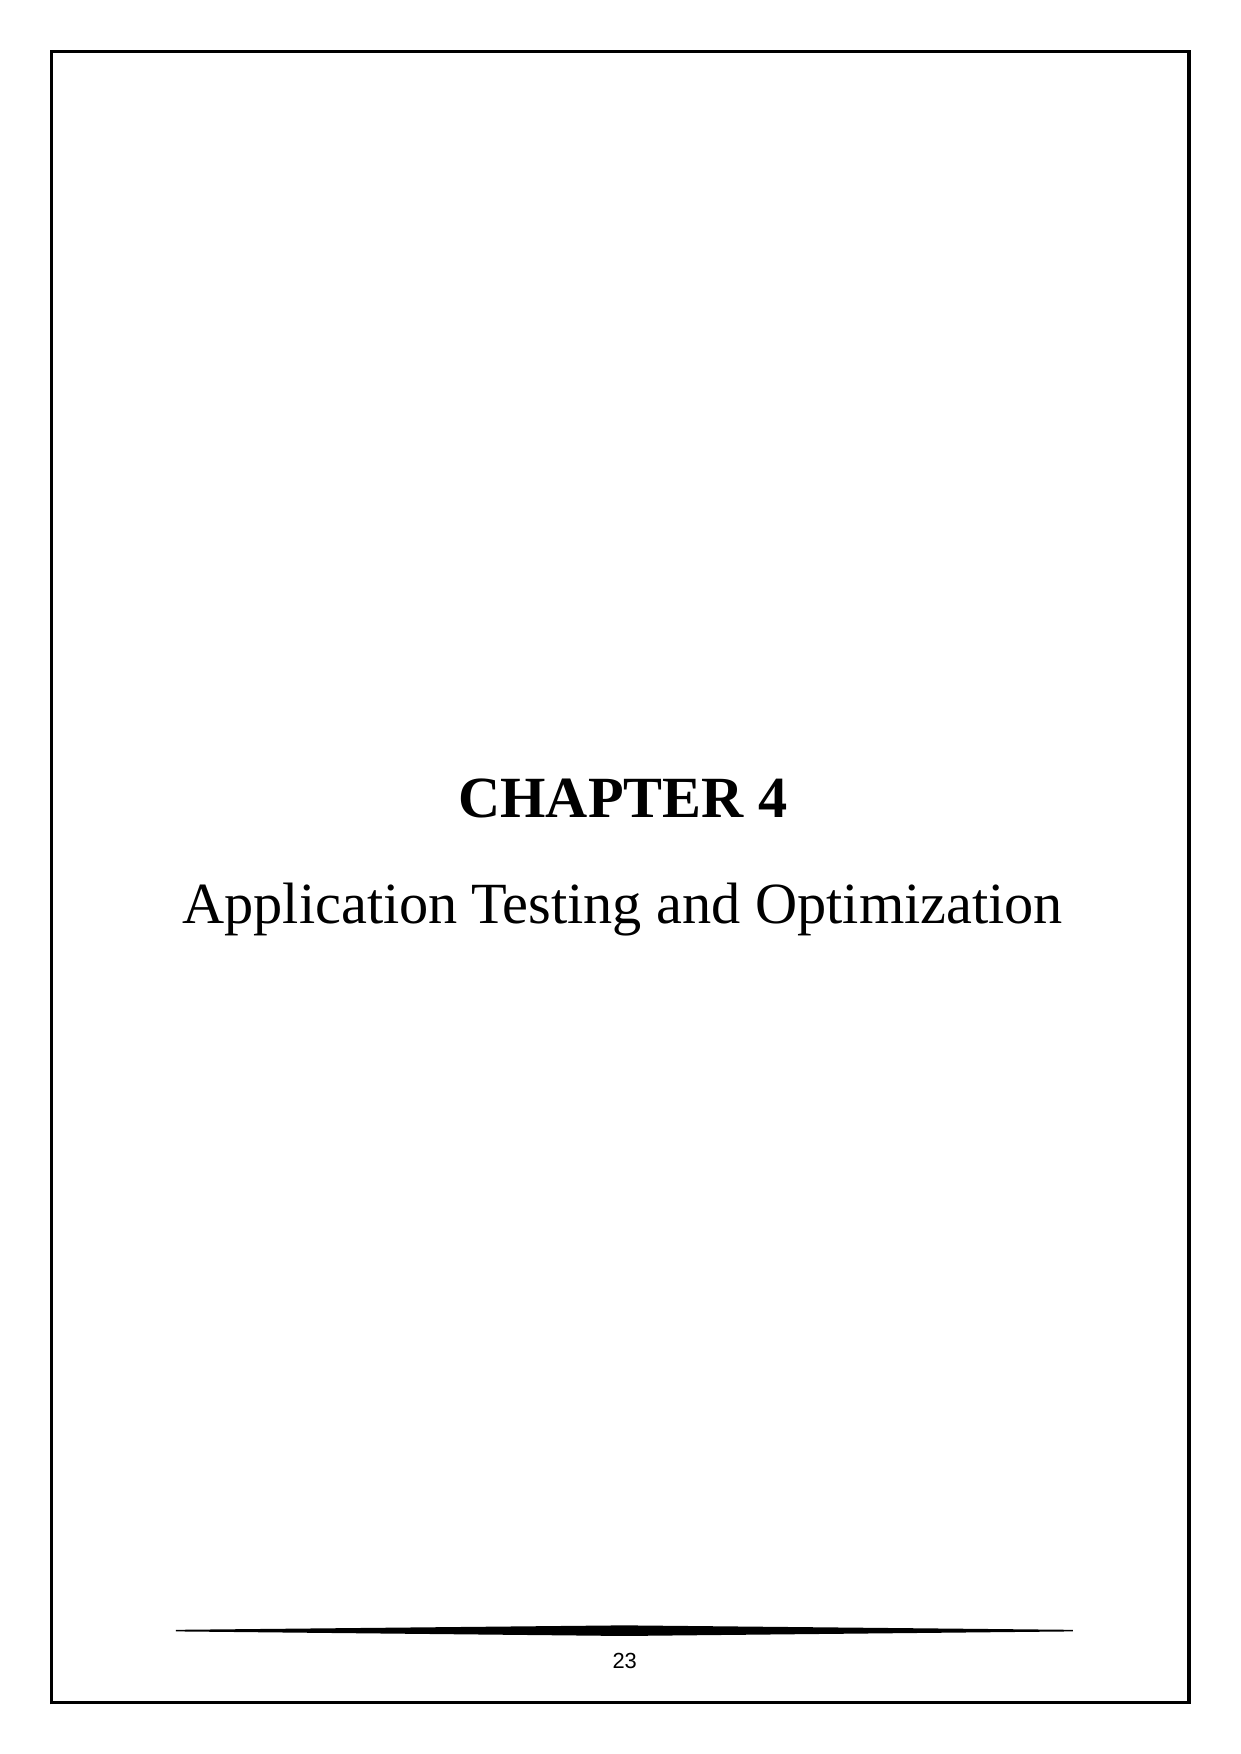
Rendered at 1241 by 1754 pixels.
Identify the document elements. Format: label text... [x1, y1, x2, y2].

text CHAPTER 4 [173, 763, 1073, 830]
text Application Testing and Optimization [173, 869, 1073, 936]
